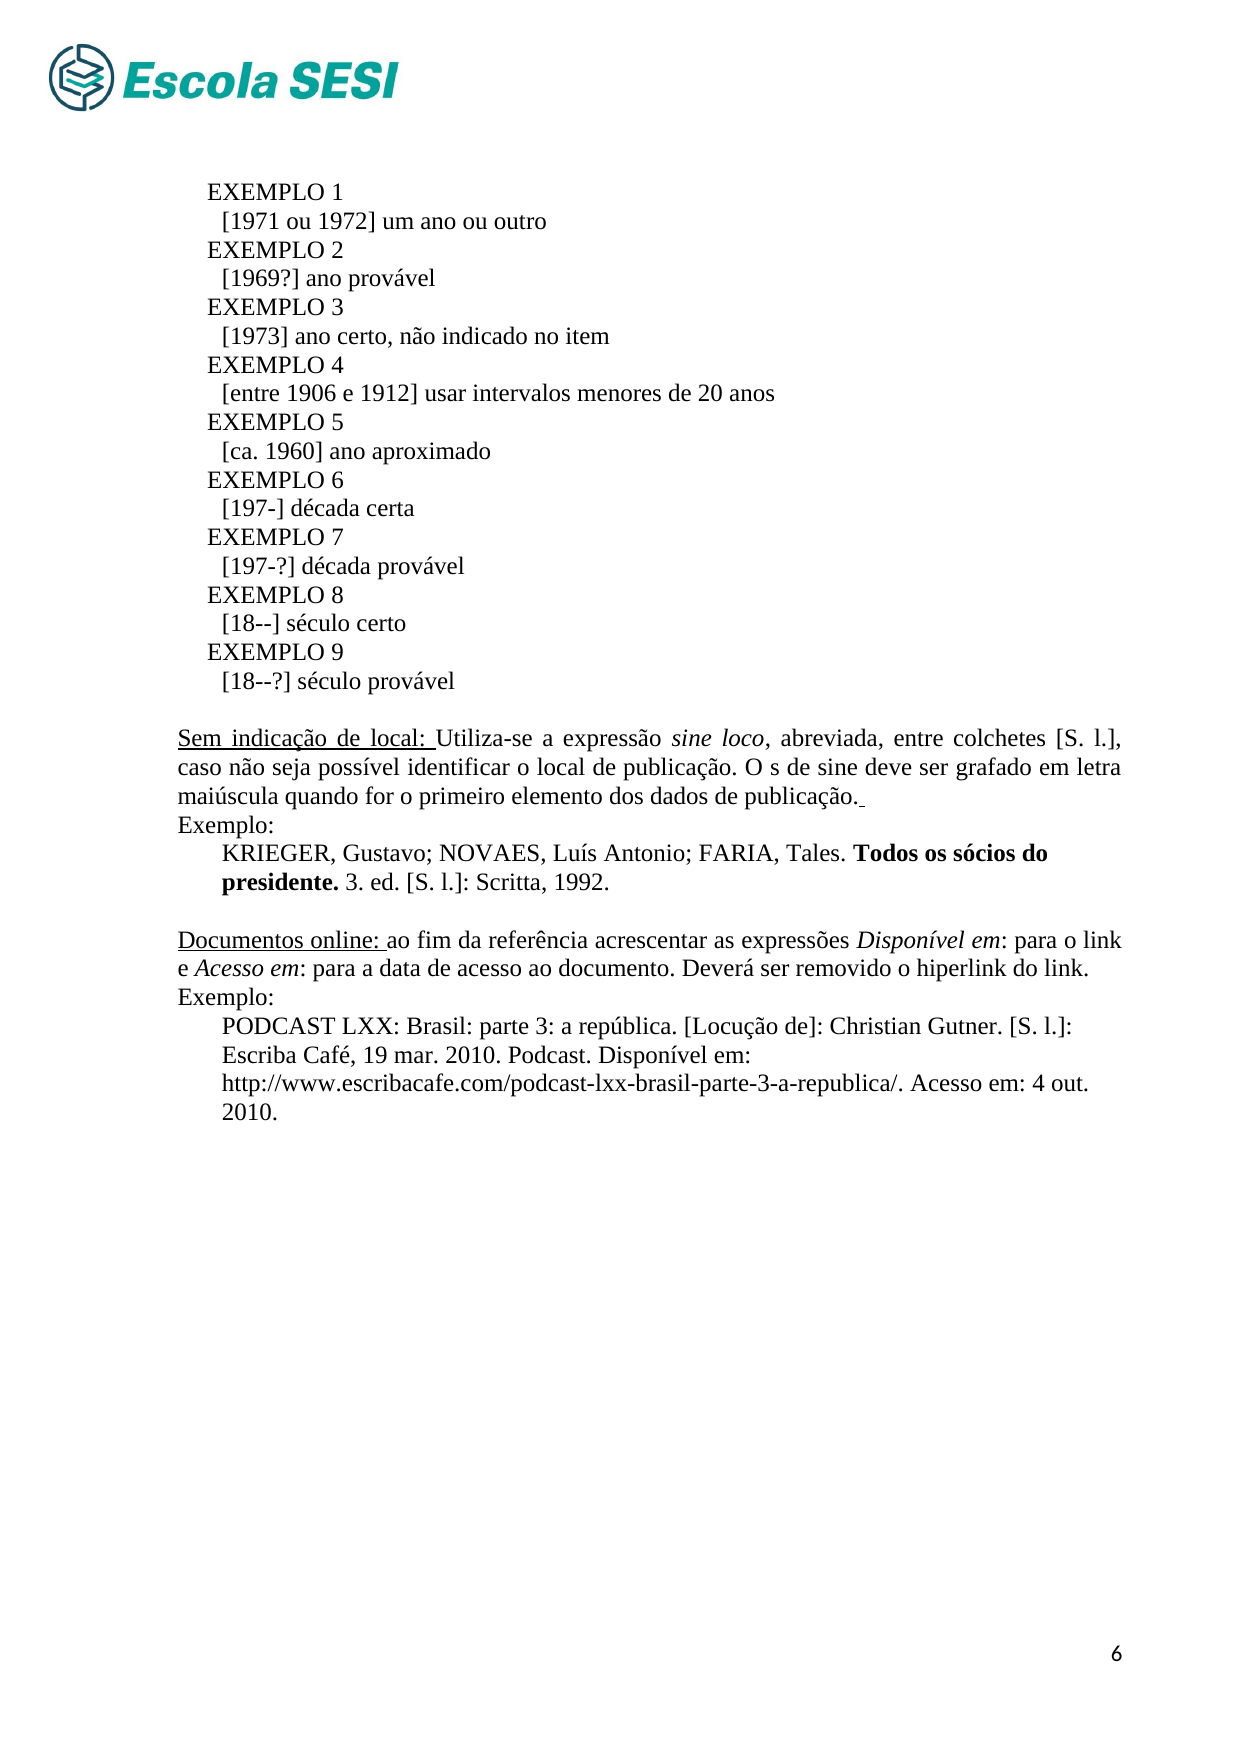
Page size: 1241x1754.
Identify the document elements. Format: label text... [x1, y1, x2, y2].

text [18--?] século provável [222, 666, 1122, 695]
text [1973] ano certo, não indicado no item [222, 321, 1122, 350]
text EXEMPLO 6 [207, 465, 1122, 493]
text EXEMPLO 3 [207, 292, 1122, 321]
text PODCAST LXX: Brasil: parte 3: a república. [Locução de]: Christian Gutner. [S. l.]: Escriba Café, 19 mar. 2010. Podcast. Disponível em: http://www.escribacafe.com/podcast-lxx-brasil-parte-3-a-republica/. Acesso em: 4 out. 2010. [222, 1011, 1122, 1126]
text EXEMPLO 8 [207, 580, 1122, 608]
text KRIEGER, Gustavo; NOVAES, Luís Antonio; FARIA, Tales. Todos os sócios do presidente. 3. ed. [S. l.]: Scritta, 1992. [222, 838, 1122, 896]
text [1971 ou 1972] um ano ou outro [222, 206, 1122, 235]
text Exemplo: [177, 982, 1122, 1011]
text EXEMPLO 5 [207, 407, 1122, 436]
text Exemplo: [177, 810, 1122, 838]
text Sem indicação de local: Utiliza-se a expressão sine loco, abreviada, entre colchetes [S. l.], caso não seja possível identificar o local de publicação. O s de sine deve ser grafado em letra maiúscula quando for o primeiro elemento dos dados de publicação. [177, 723, 1122, 810]
picture [46, 41, 406, 113]
text EXEMPLO 1 [207, 177, 1122, 206]
text EXEMPLO 4 [207, 350, 1122, 378]
text Documentos online: ao fim da referência acrescentar as expressões Disponível em: para o link e Acesso em: para a data de acesso ao documento. Deverá ser removido o hiperlink do link. [177, 925, 1122, 982]
text EXEMPLO 9 [207, 637, 1122, 666]
text [entre 1906 e 1912] usar intervalos menores de 20 anos [222, 378, 1122, 407]
text [197-?] década provável [222, 551, 1122, 580]
text [1969?] ano provável [222, 263, 1122, 292]
text [197-] década certa [222, 493, 1122, 522]
text [ca. 1960] ano aproximado [222, 436, 1122, 465]
text EXEMPLO 7 [207, 522, 1122, 551]
text [18--] século certo [222, 608, 1122, 637]
text EXEMPLO 2 [207, 235, 1122, 263]
